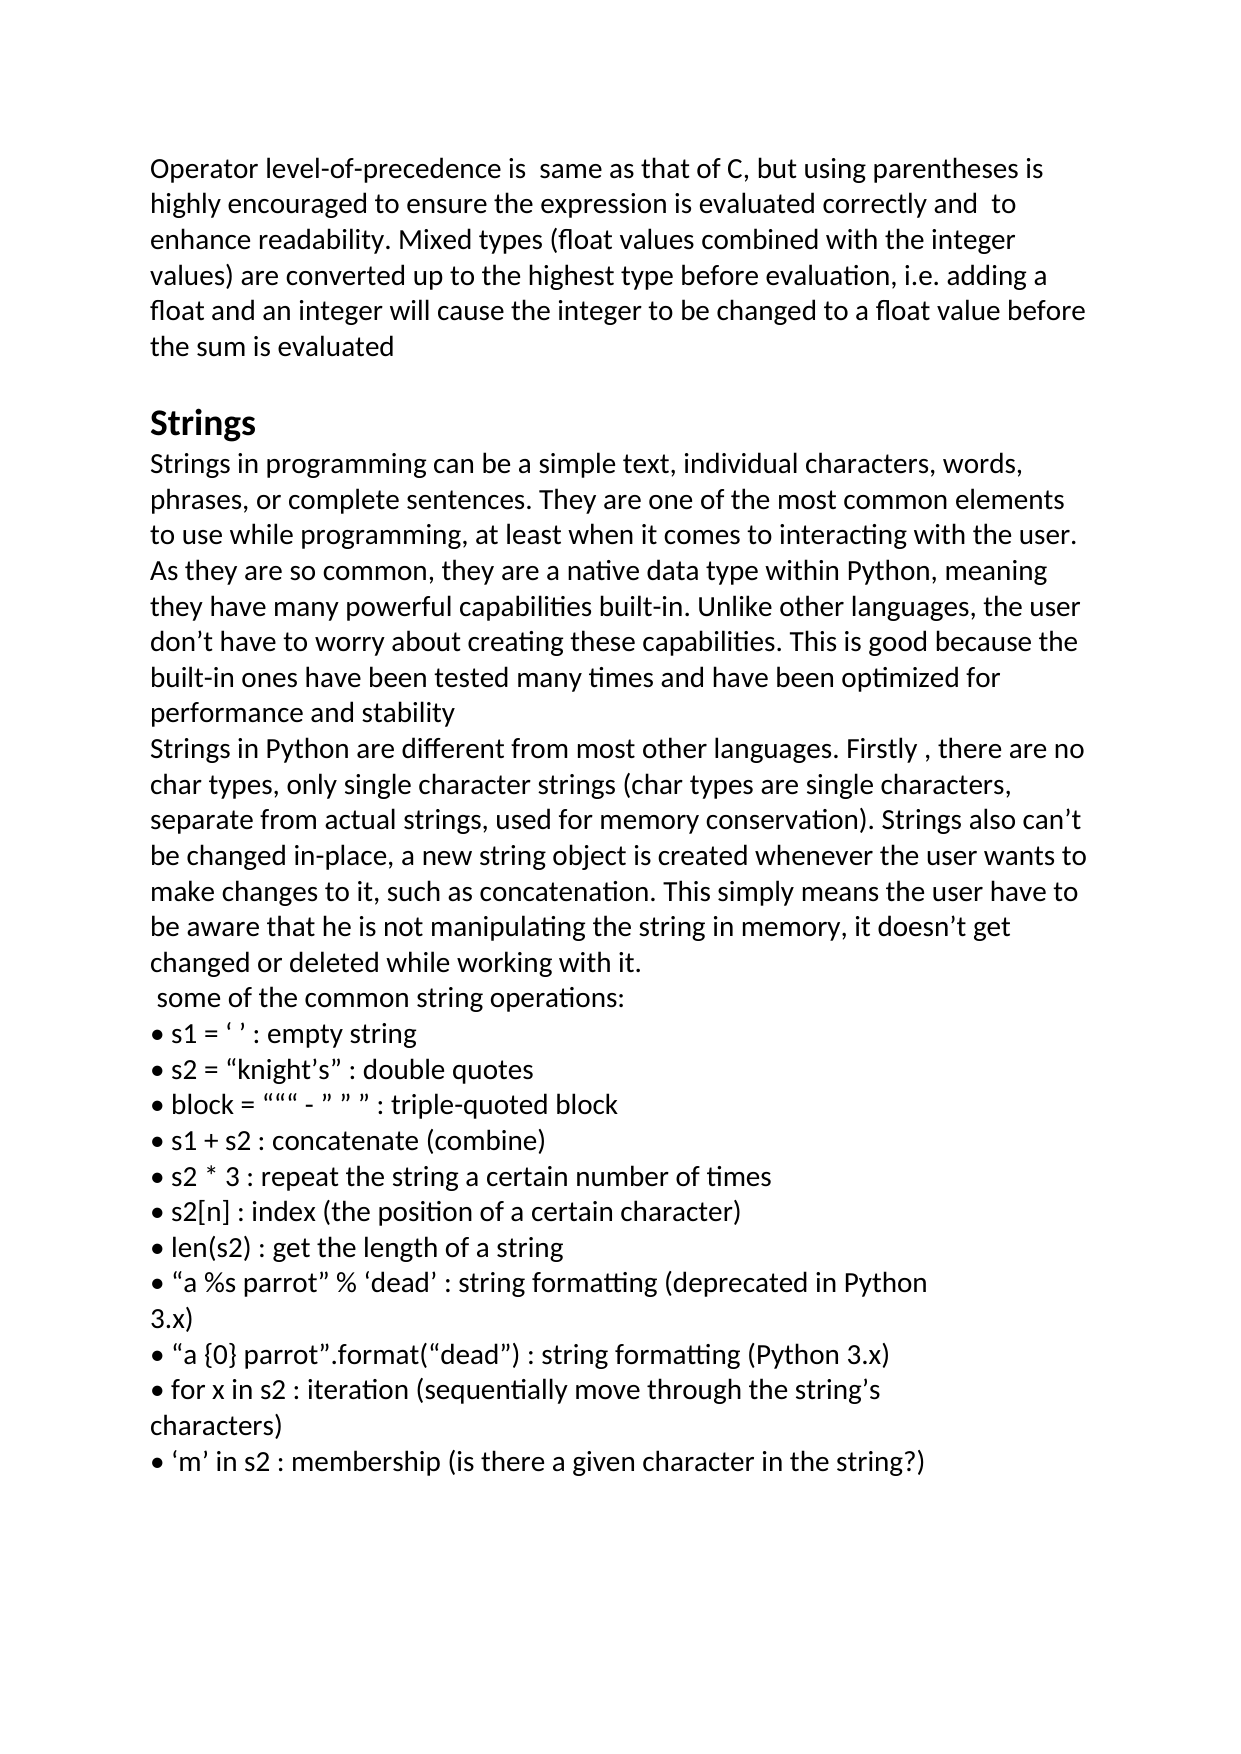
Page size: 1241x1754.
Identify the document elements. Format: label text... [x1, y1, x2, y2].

text Operator level-of-precedence is same as that of C, but using parentheses is highly encouraged to ensure the expression is evaluated correctly and to enhance readability. Mixed types (float values combined with the integer values) are converted up to the highest type before evaluation, i.e. adding a float and an integer will cause the integer to be changed to a float value before the sum is evaluated [150, 150, 1090, 364]
text 3.x) [150, 1300, 1090, 1336]
text Strings [150, 399, 1090, 445]
text • for x in s2 : iteration (sequentially move through the string’s [150, 1371, 1090, 1407]
text • “a %s parrot” % ‘dead’ : string formatting (deprecated in Python [150, 1264, 1090, 1300]
text Strings in programming can be a simple text, individual characters, words, phrases, or complete sentences. They are one of the most common elements to use while programming, at least when it comes to interacting with the user. As they are so common, they are a native data type within Python, meaning they have many powerful capabilities built-in. Unlike other languages, the user don’t have to worry about creating these capabilities. This is good because the built-in ones have been tested many times and have been optimized for performance and stability [150, 445, 1090, 730]
text characters) [150, 1407, 1090, 1443]
text • s1 = ‘ ’ : empty string [150, 1015, 1090, 1051]
text some of the common string operations: [150, 979, 1090, 1015]
text • s2 * 3 : repeat the string a certain number of times [150, 1158, 1090, 1193]
text • block = “““ - ” ” ” : triple-quoted block [150, 1086, 1090, 1122]
text • len(s2) : get the length of a string [150, 1229, 1090, 1264]
text • s2 = “knight’s” : double quotes [150, 1051, 1090, 1086]
text • ‘m’ in s2 : membership (is there a given character in the string?) [150, 1443, 1090, 1478]
text • “a {0} parrot”.format(“dead”) : string formatting (Python 3.x) [150, 1336, 1090, 1371]
text • s2[n] : index (the position of a certain character) [150, 1193, 1090, 1229]
text • s1 + s2 : concatenate (combine) [150, 1122, 1090, 1158]
text Strings in Python are different from most other languages. Firstly , there are no char types, only single character strings (char types are single characters, separate from actual strings, used for memory conservation). Strings also can’t be changed in-place, a new string object is created whenever the user wants to make changes to it, such as concatenation. This simply means the user have to be aware that he is not manipulating the string in memory, it doesn’t get changed or deleted while working with it. [150, 730, 1090, 979]
